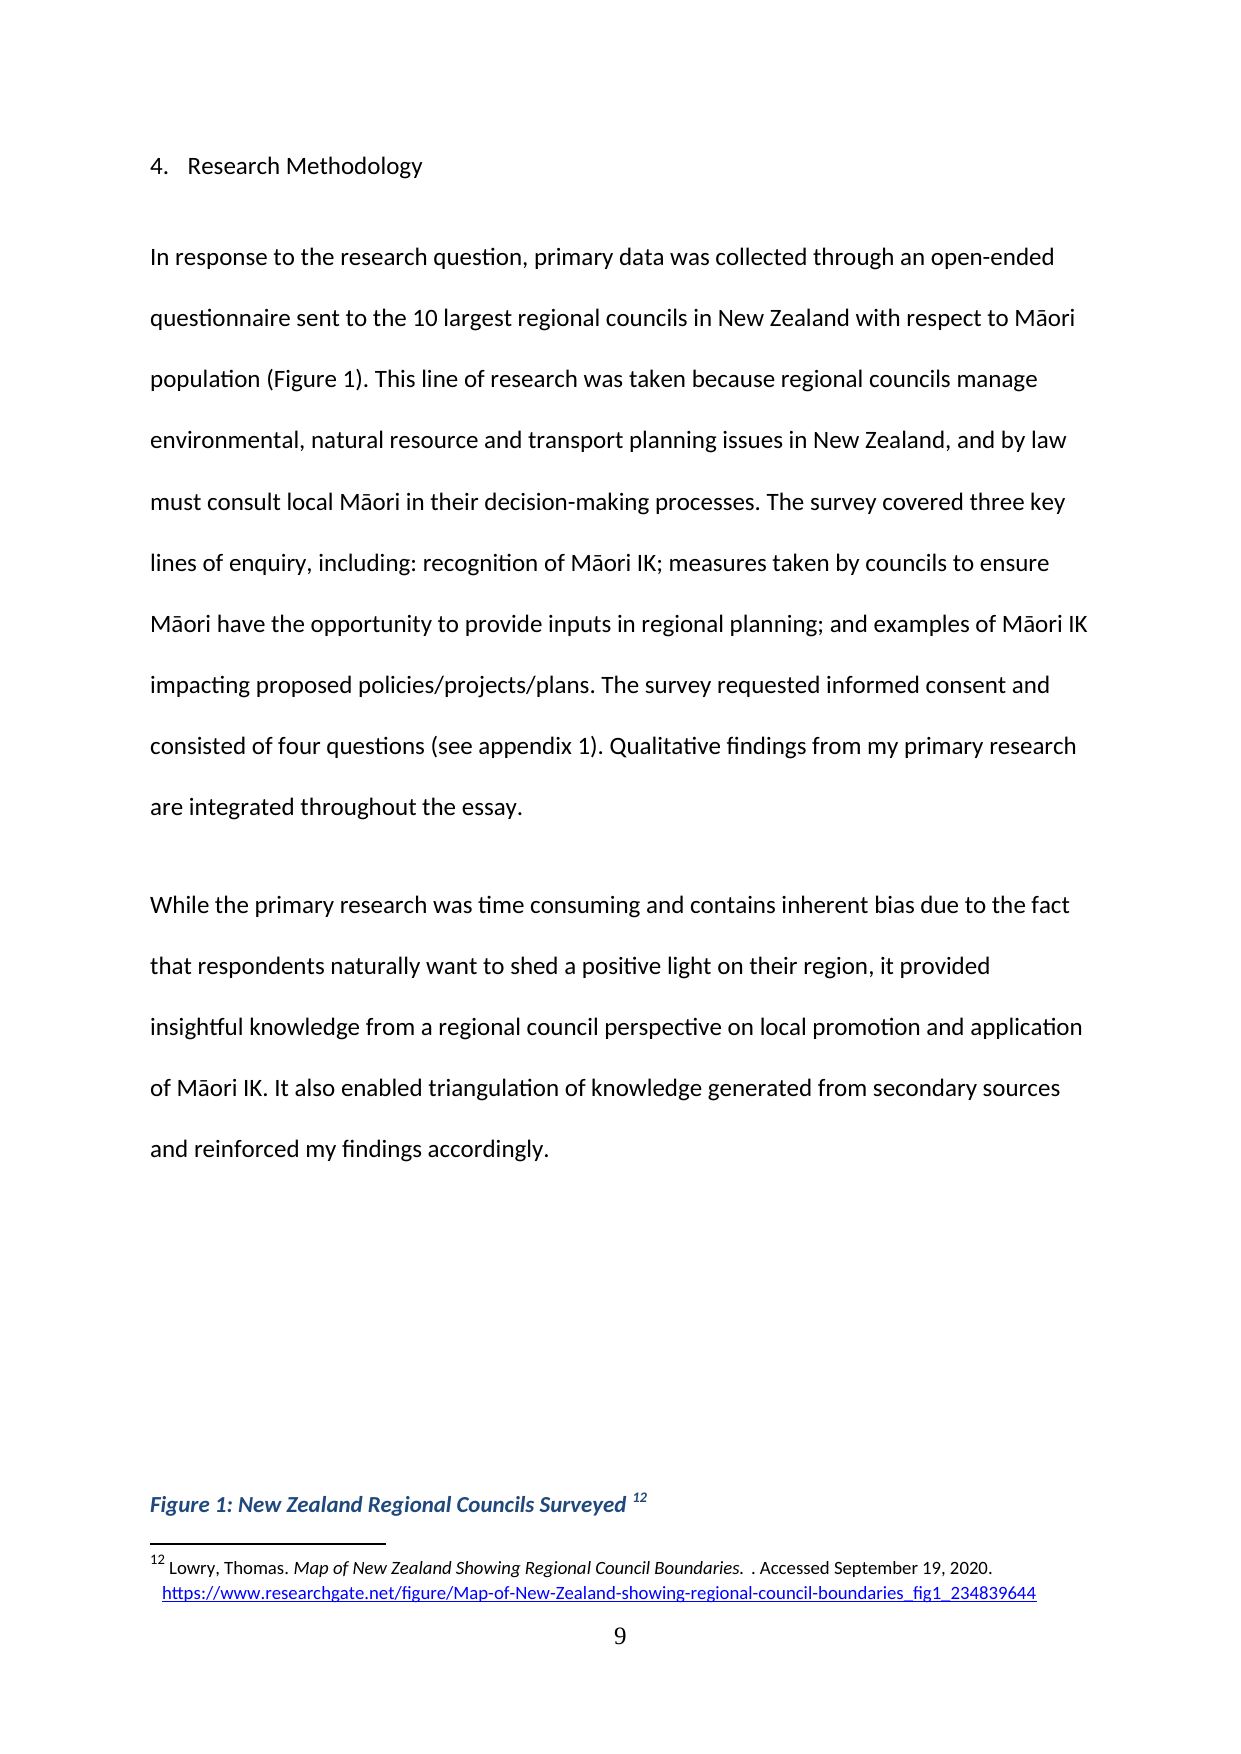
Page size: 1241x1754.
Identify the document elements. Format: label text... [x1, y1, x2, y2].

text Figure 1: New Zealand Regional Councils Surveyed [150, 1489, 1090, 1519]
text While the primary research was time consuming and contains inherent bias due to the fact that respondents naturally want to shed a positive light on their region, it provided insightful knowledge from a regional council perspective on local promotion and application of Māori IK. It also enabled triangulation of knowledge generated from secondary sources and reinforced my findings accordingly. [150, 889, 1090, 1164]
text In response to the research question, primary data was collected through an open-ended questionnaire sent to the 10 largest regional councils in New Zealand with respect to Māori population (Figure 1). This line of research was taken because regional councils manage environmental, natural resource and transport planning issues in New Zealand, and by law must consult local Māori in their decision-making processes. The survey covered three key lines of enquiry, including: recognition of Māori IK; measures taken by councils to ensure Māori have the opportunity to provide inputs in regional planning; and examples of Māori IK impacting proposed policies/projects/plans. The survey requested informed consent and consisted of four questions (see appendix 1). Qualitative findings from my primary research are integrated throughout the essay. [150, 242, 1090, 821]
text Research Methodology [150, 150, 1090, 181]
